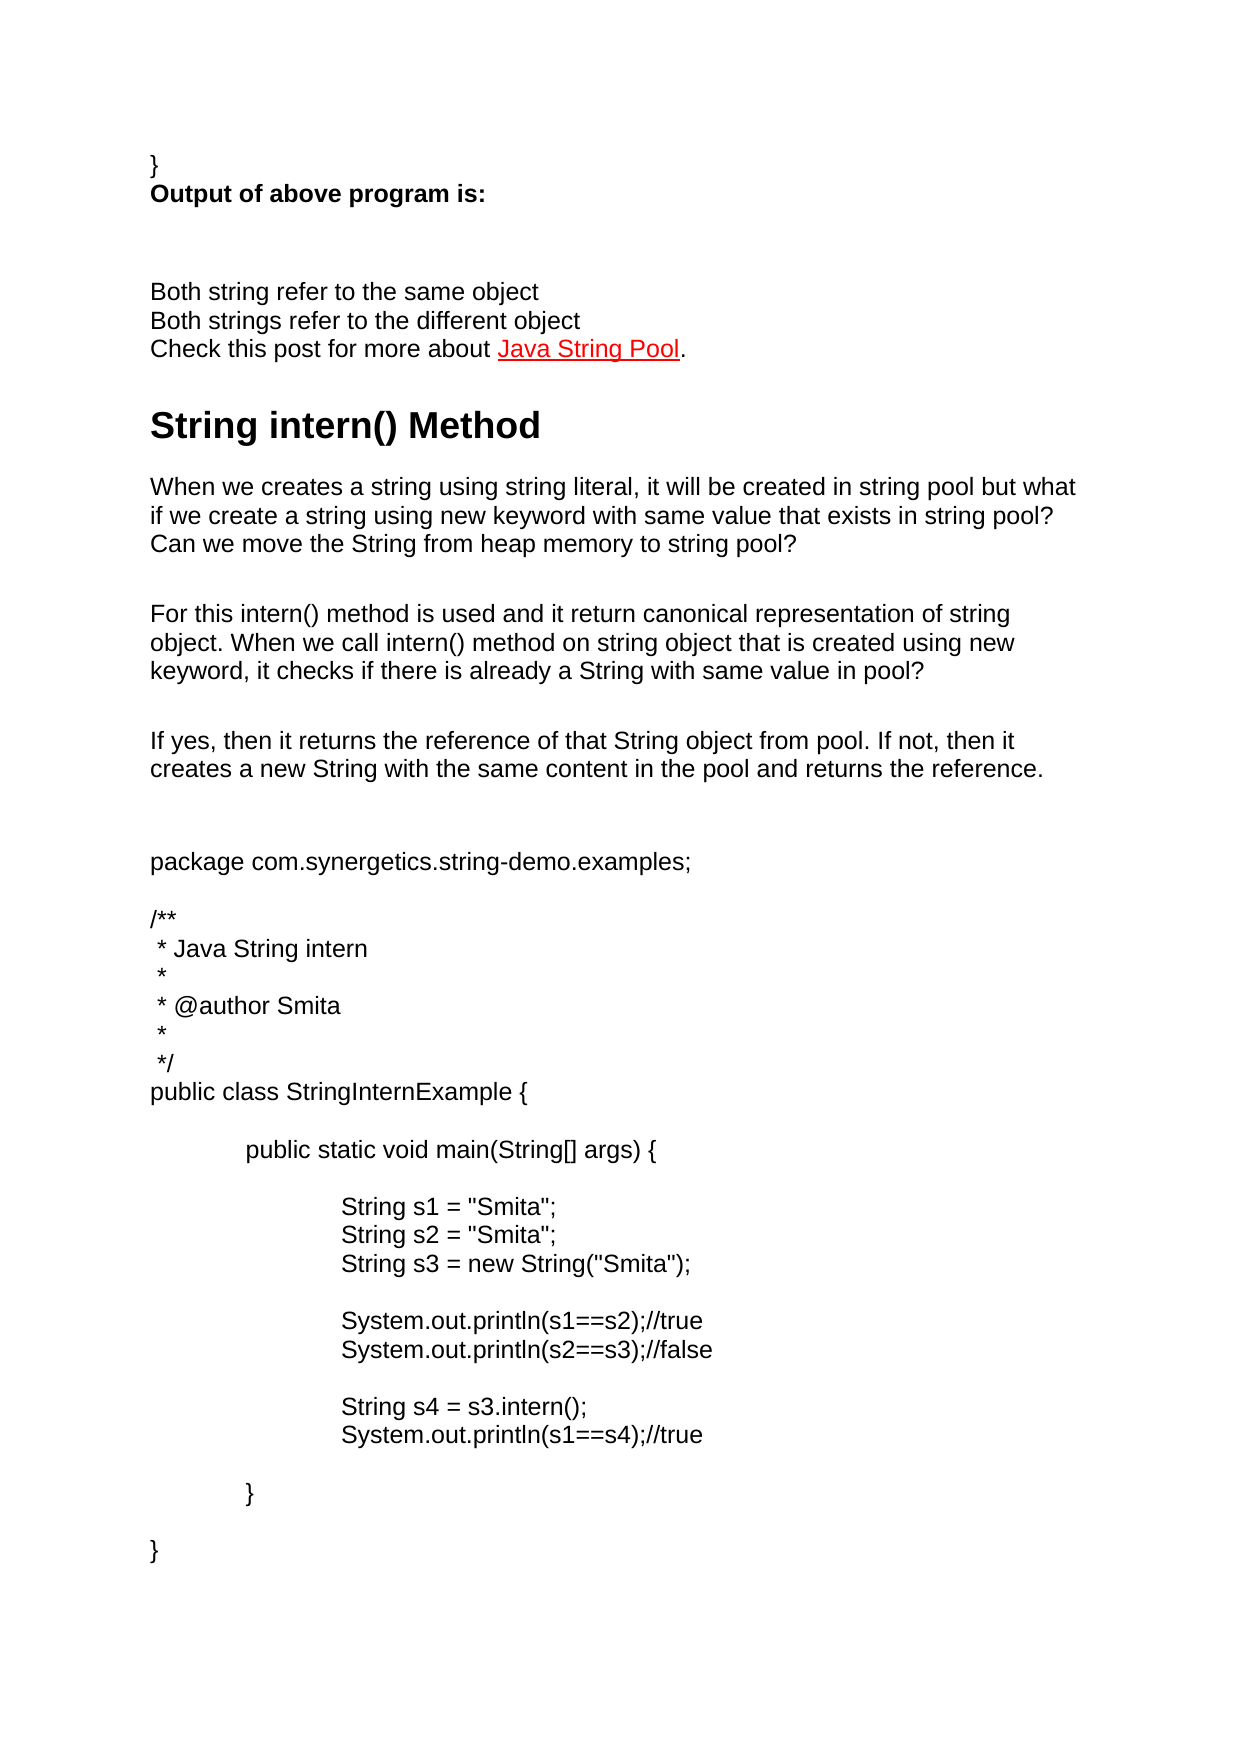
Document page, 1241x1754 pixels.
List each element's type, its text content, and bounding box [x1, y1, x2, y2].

text * [150, 962, 1090, 991]
text String s3 = new String("Smita"); [150, 1249, 1090, 1278]
text } [150, 150, 1090, 179]
text * @author Smita [150, 991, 1090, 1020]
text public static void main(String[] args) { [150, 1135, 1090, 1164]
text Both strings refer to the different object [150, 306, 1090, 334]
text Check this post for more about Java String Pool. [150, 334, 1090, 363]
text String s4 = s3.intern(); [150, 1391, 1090, 1420]
text } [150, 1535, 1090, 1564]
text String s1 = "Smita"; [150, 1192, 1090, 1220]
text String intern() Method [150, 404, 1090, 447]
text package com.synergetics.string-demo.examples; [150, 847, 1090, 876]
text */ [150, 1049, 1090, 1077]
text When we creates a string using string literal, it will be created in string pool but what if we create a string using new keyword with same value that exists in string pool? Can we move the String from heap memory to string pool? [150, 472, 1090, 558]
text Output of above program is: [150, 179, 1090, 207]
text * [150, 1020, 1090, 1049]
text If yes, then it returns the reference of that String object from pool. If not, then it creates a new String with the same content in the pool and returns the reference. [150, 726, 1090, 783]
text System.out.println(s2==s3);//false [150, 1335, 1090, 1363]
text For this intern() method is used and it return canonical representation of string object. When we call intern() method on string object that is created using new keyword, it checks if there is already a String with same value in pool? [150, 599, 1090, 685]
text } [150, 1478, 1090, 1506]
text System.out.println(s1==s4);//true [150, 1420, 1090, 1449]
text String s2 = "Smita"; [150, 1220, 1090, 1249]
text public class StringInternExample { [150, 1077, 1090, 1106]
text /** [150, 905, 1090, 934]
text * Java String intern [150, 934, 1090, 962]
text Both string refer to the same object [150, 277, 1090, 306]
text System.out.println(s1==s2);//true [150, 1306, 1090, 1335]
